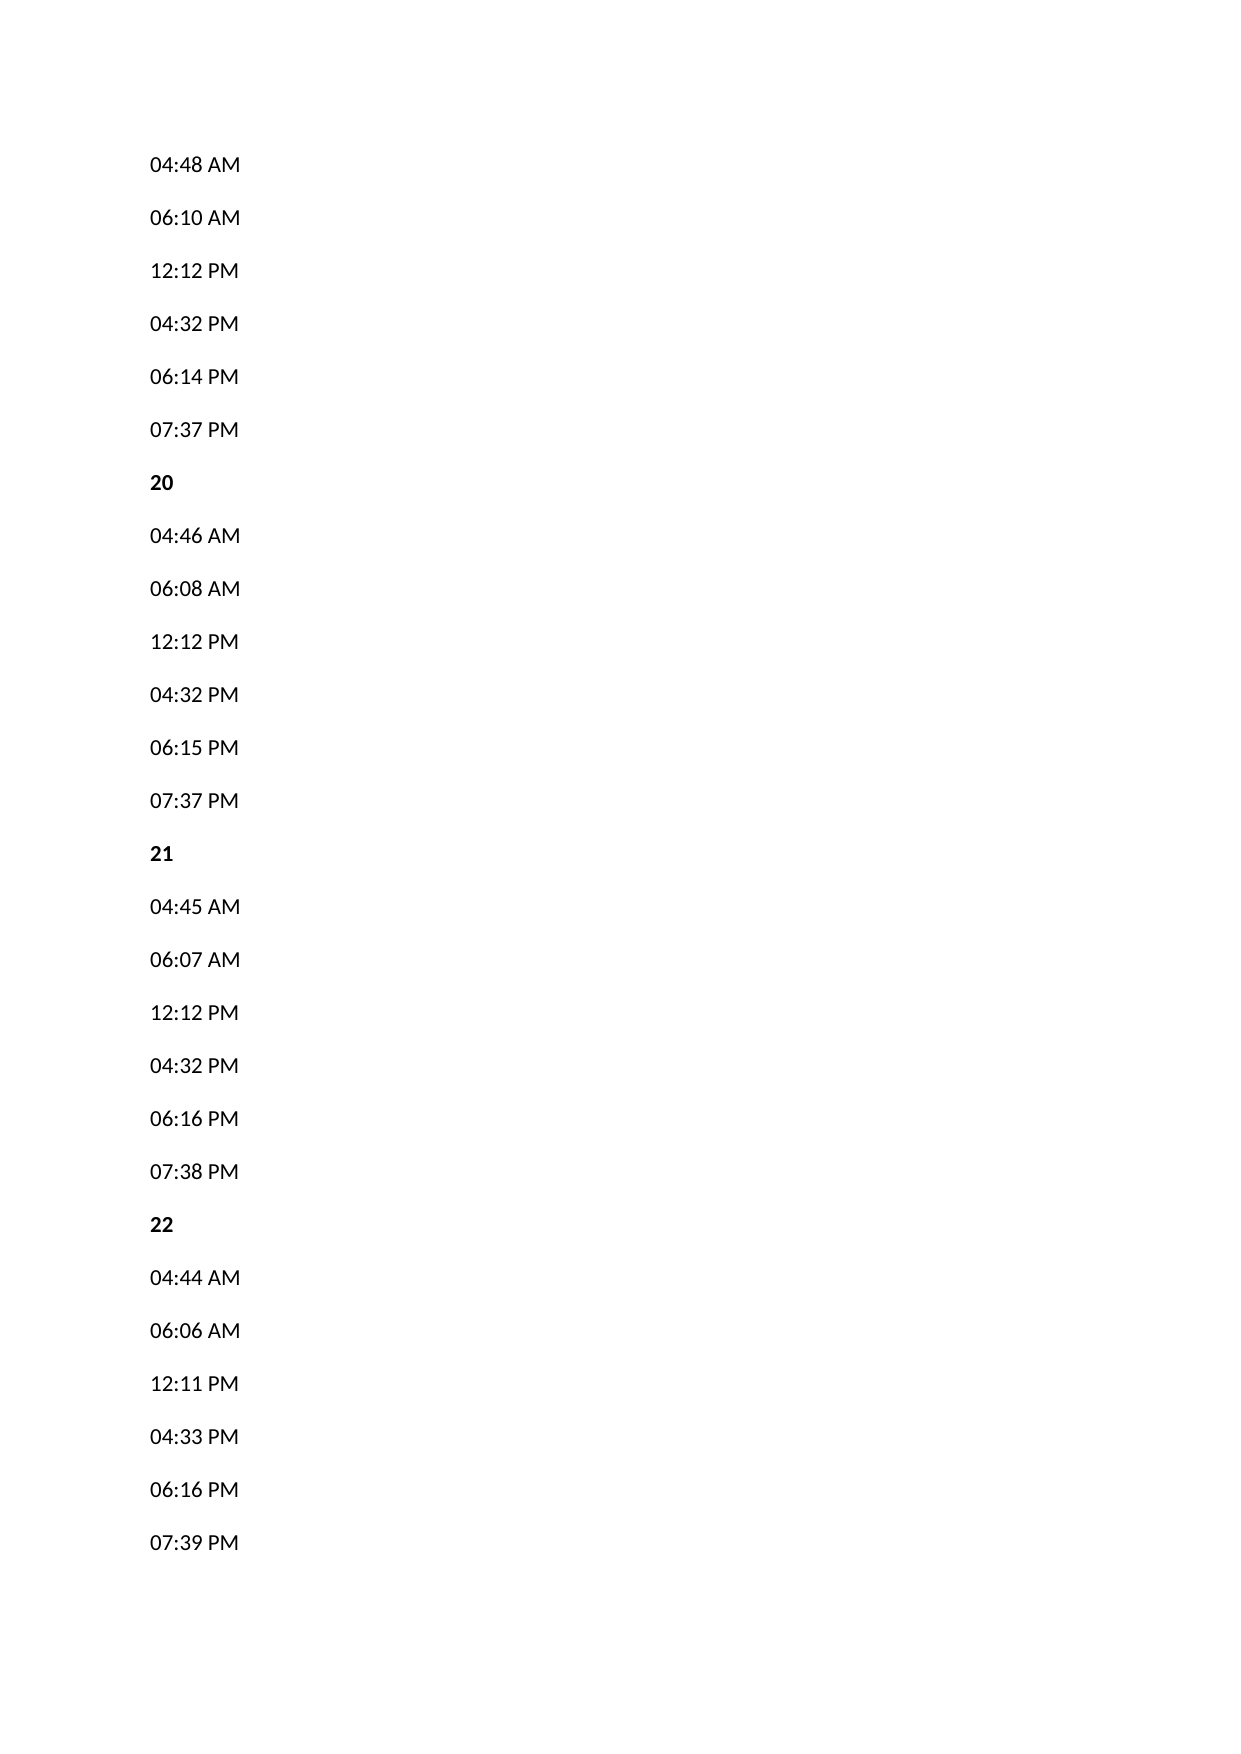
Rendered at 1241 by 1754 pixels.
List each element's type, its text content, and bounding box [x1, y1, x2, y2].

text 07:39 PM [150, 1528, 1090, 1557]
text 20 [150, 468, 1090, 496]
text 12:12 PM [150, 998, 1090, 1026]
text 06:16 PM [150, 1476, 1090, 1503]
text 06:14 PM [150, 362, 1090, 390]
text 06:15 PM [150, 733, 1090, 761]
text 07:37 PM [150, 786, 1090, 814]
text 12:11 PM [150, 1369, 1090, 1397]
text 04:33 PM [150, 1422, 1090, 1451]
text 06:06 AM [150, 1316, 1090, 1344]
text 06:16 PM [150, 1104, 1090, 1132]
text 06:08 AM [150, 574, 1090, 602]
text 04:32 PM [150, 680, 1090, 708]
text 04:44 AM [150, 1263, 1090, 1291]
text 12:12 PM [150, 627, 1090, 655]
text 04:46 AM [150, 521, 1090, 549]
text 04:45 AM [150, 892, 1090, 920]
text 06:07 AM [150, 945, 1090, 973]
text 06:10 AM [150, 203, 1090, 231]
text 07:38 PM [150, 1157, 1090, 1185]
text 04:48 AM [150, 150, 1090, 178]
text 04:32 PM [150, 309, 1090, 337]
text 12:12 PM [150, 256, 1090, 284]
text 04:32 PM [150, 1051, 1090, 1079]
text 22 [150, 1210, 1090, 1238]
text 07:37 PM [150, 415, 1090, 443]
text 21 [150, 839, 1090, 867]
